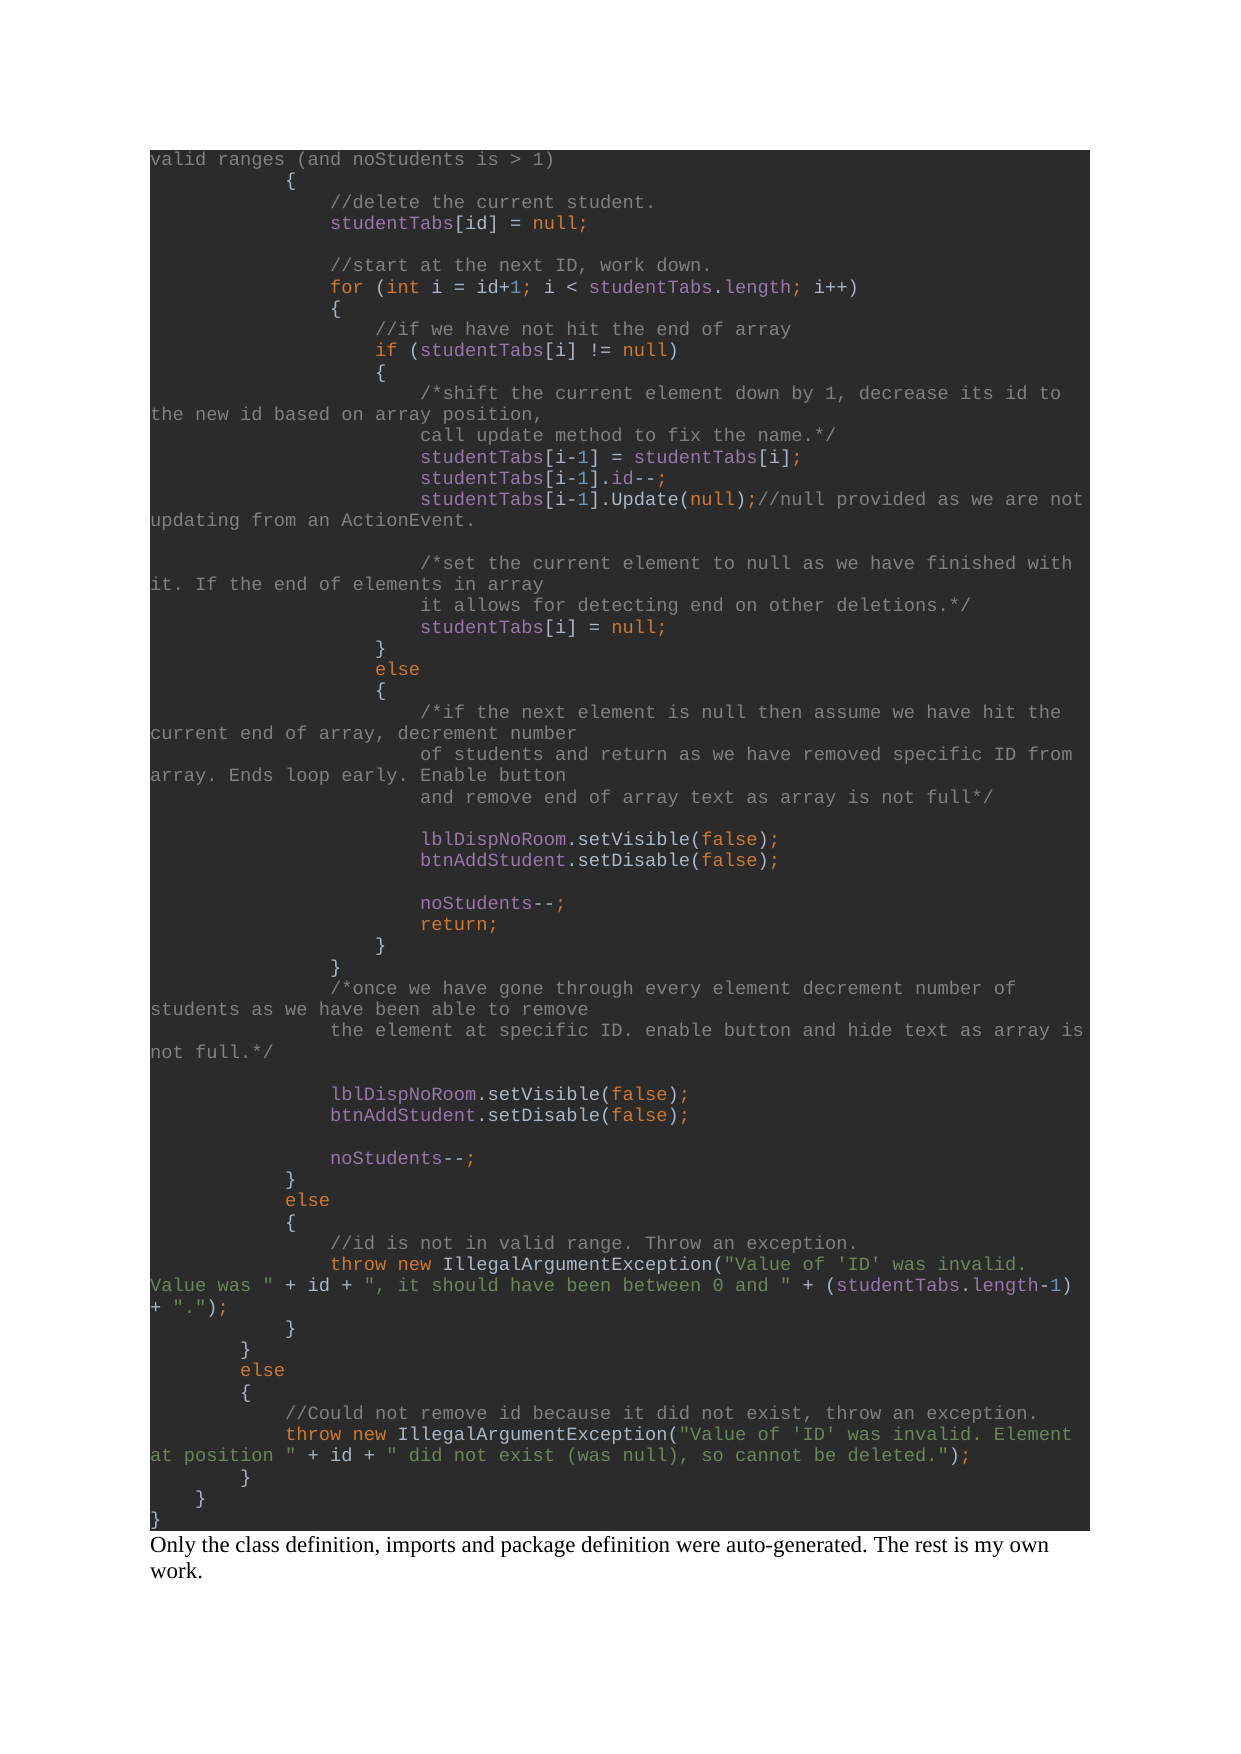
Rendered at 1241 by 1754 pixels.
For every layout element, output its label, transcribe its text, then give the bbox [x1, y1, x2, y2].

text Only the class definition, imports and package definition were auto-generated. The rest is my own work. [150, 1531, 1090, 1584]
